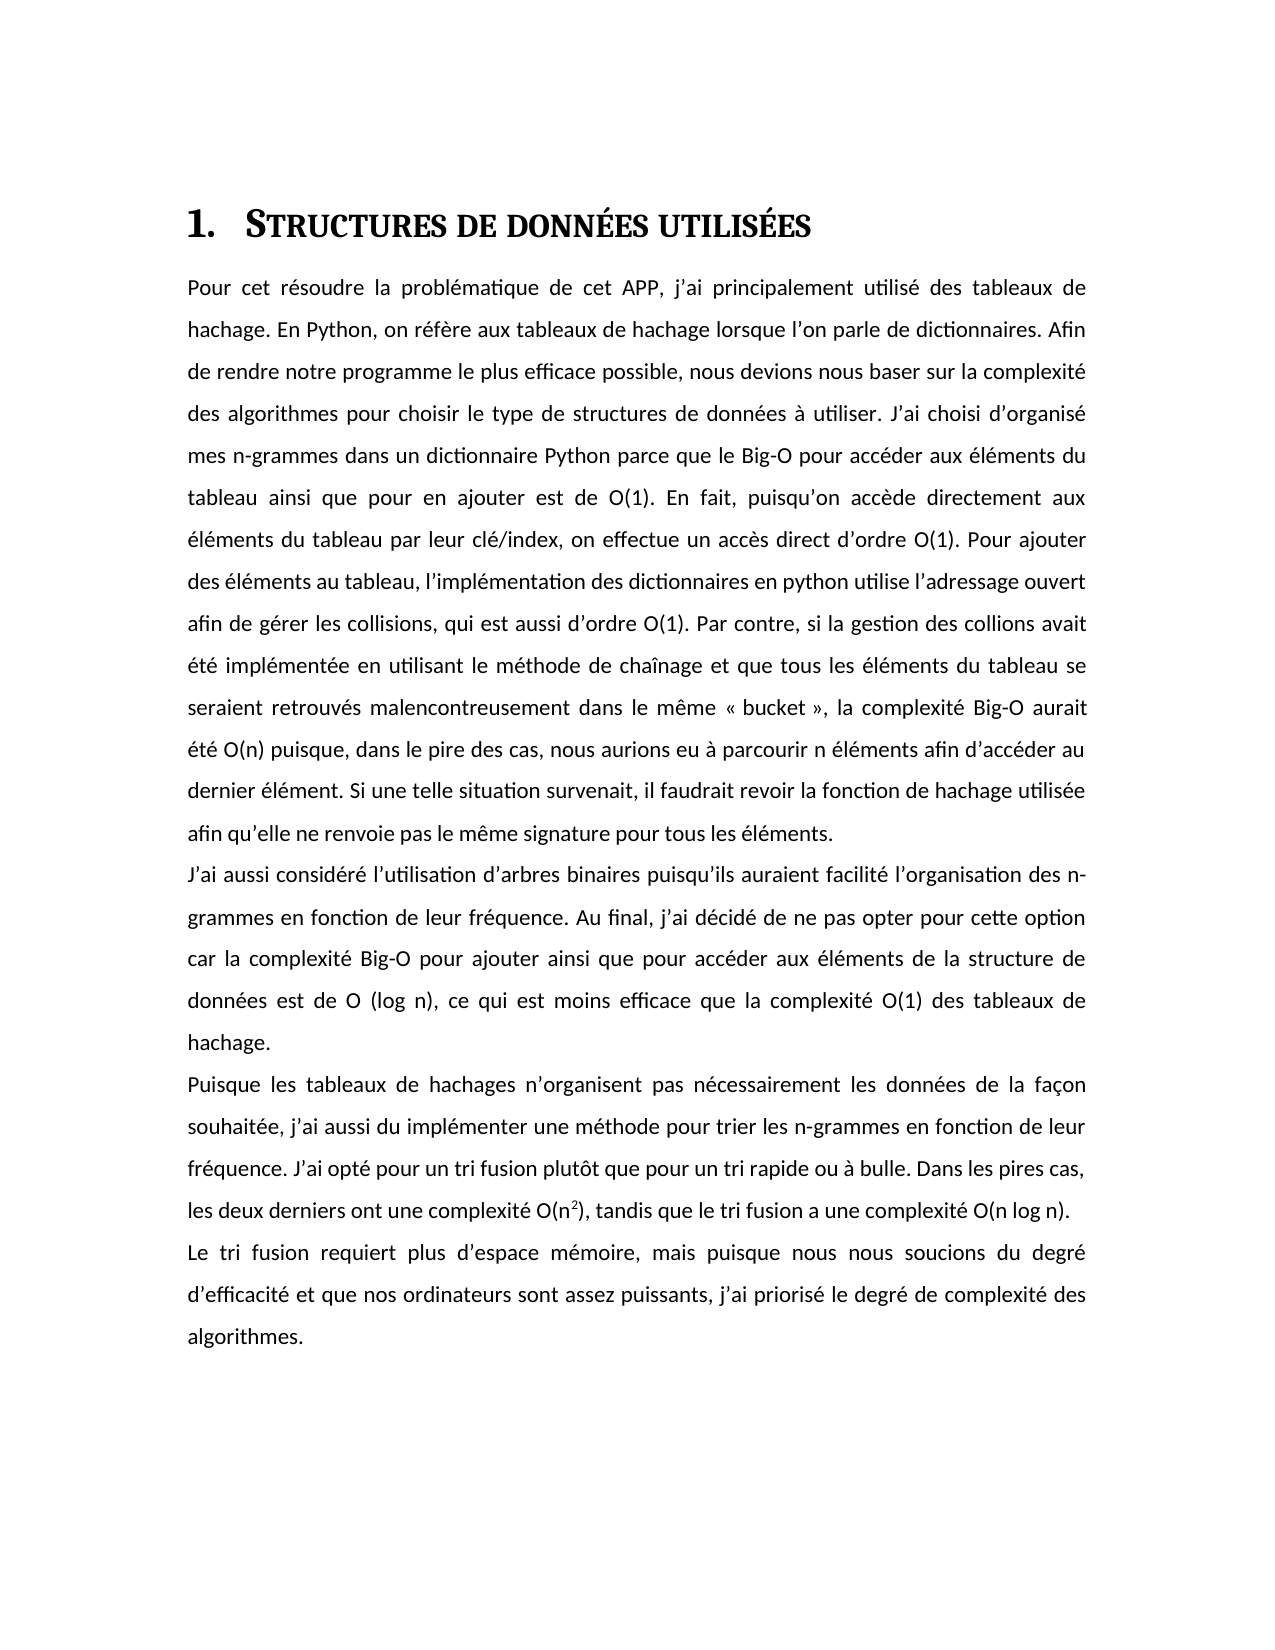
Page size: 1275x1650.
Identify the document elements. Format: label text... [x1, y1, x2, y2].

text Le tri fusion requiert plus d’espace mémoire, mais puisque nous nous soucions du degré d’efficacité et que nos ordinateurs sont assez puissants, j’ai priorisé le degré de complexité des algorithmes. [187, 1238, 1088, 1350]
text J’ai aussi considéré l’utilisation d’arbres binaires puisqu’ils auraient facilité l’organisation des n-grammes en fonction de leur fréquence. Au final, j’ai décidé de ne pas opter pour cette option car la complexité Big-O pour ajouter ainsi que pour accéder aux éléments de la structure de données est de O (log n), ce qui est moins efficace que la complexité O(1) des tableaux de hachage. [187, 861, 1088, 1057]
text Pour cet résoudre la problématique de cet APP, j’ai principalement utilisé des tableaux de hachage. En Python, on réfère aux tableaux de hachage lorsque l’on parle de dictionnaires. Afin de rendre notre programme le plus efficace possible, nous devions nous baser sur la complexité des algorithmes pour choisir le type de structures de données à utiliser. J’ai choisi d’organisé mes n-grammes dans un dictionnaire Python parce que le Big-O pour accéder aux éléments du tableau ainsi que pour en ajouter est de O(1). En fait, puisqu’on accède directement aux éléments du tableau par leur clé/index, on effectue un accès direct d’ordre O(1). Pour ajouter des éléments au tableau, l’implémentation des dictionnaires en python utilise l’adressage ouvert afin de gérer les collisions, qui est aussi d’ordre O(1). Par contre, si la gestion des collions avait été implémentée en utilisant le méthode de chaînage et que tous les éléments du tableau se seraient retrouvés malencontreusement dans le même « bucket », la complexité Big-O aurait été O(n) puisque, dans le pire des cas, nous aurions eu à parcourir n éléments afin d’accéder au dernier élément. Si une telle situation survenait, il faudrait revoir la fonction de hachage utilisée afin qu’elle ne renvoie pas le même signature pour tous les éléments. [187, 273, 1088, 847]
text Puisque les tableaux de hachages n’organisent pas nécessairement les données de la façon souhaitée, j’ai aussi du implémenter une méthode pour trier les n-grammes en fonction de leur fréquence. J’ai opté pour un tri fusion plutôt que pour un tri rapide ou à bulle. Dans les pires cas, les deux derniers ont une complexité O(n2), tandis que le tri fusion a une complexité O(n log n). [187, 1071, 1088, 1224]
subtitle Structures de données utilisées [187, 200, 1088, 248]
